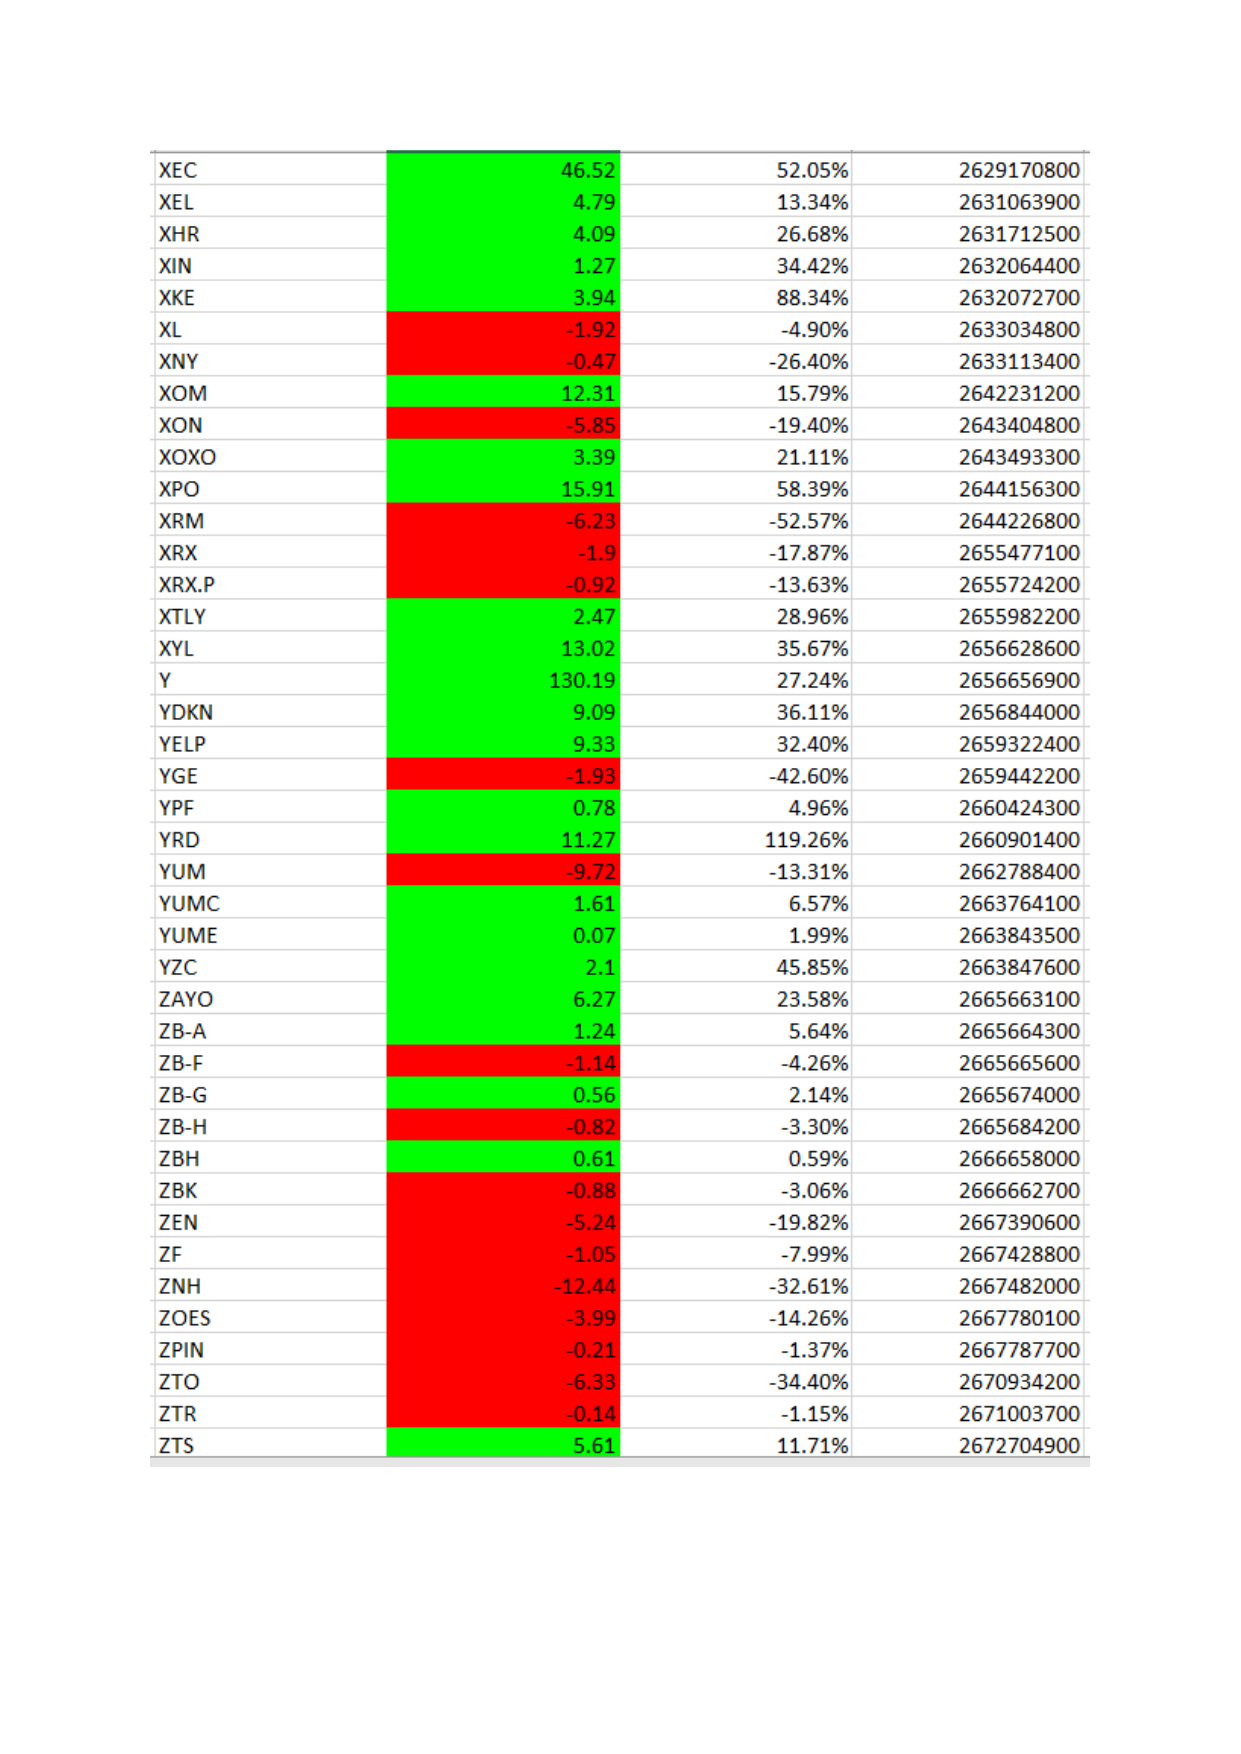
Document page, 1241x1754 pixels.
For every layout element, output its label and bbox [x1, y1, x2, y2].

picture [150, 150, 1091, 1467]
